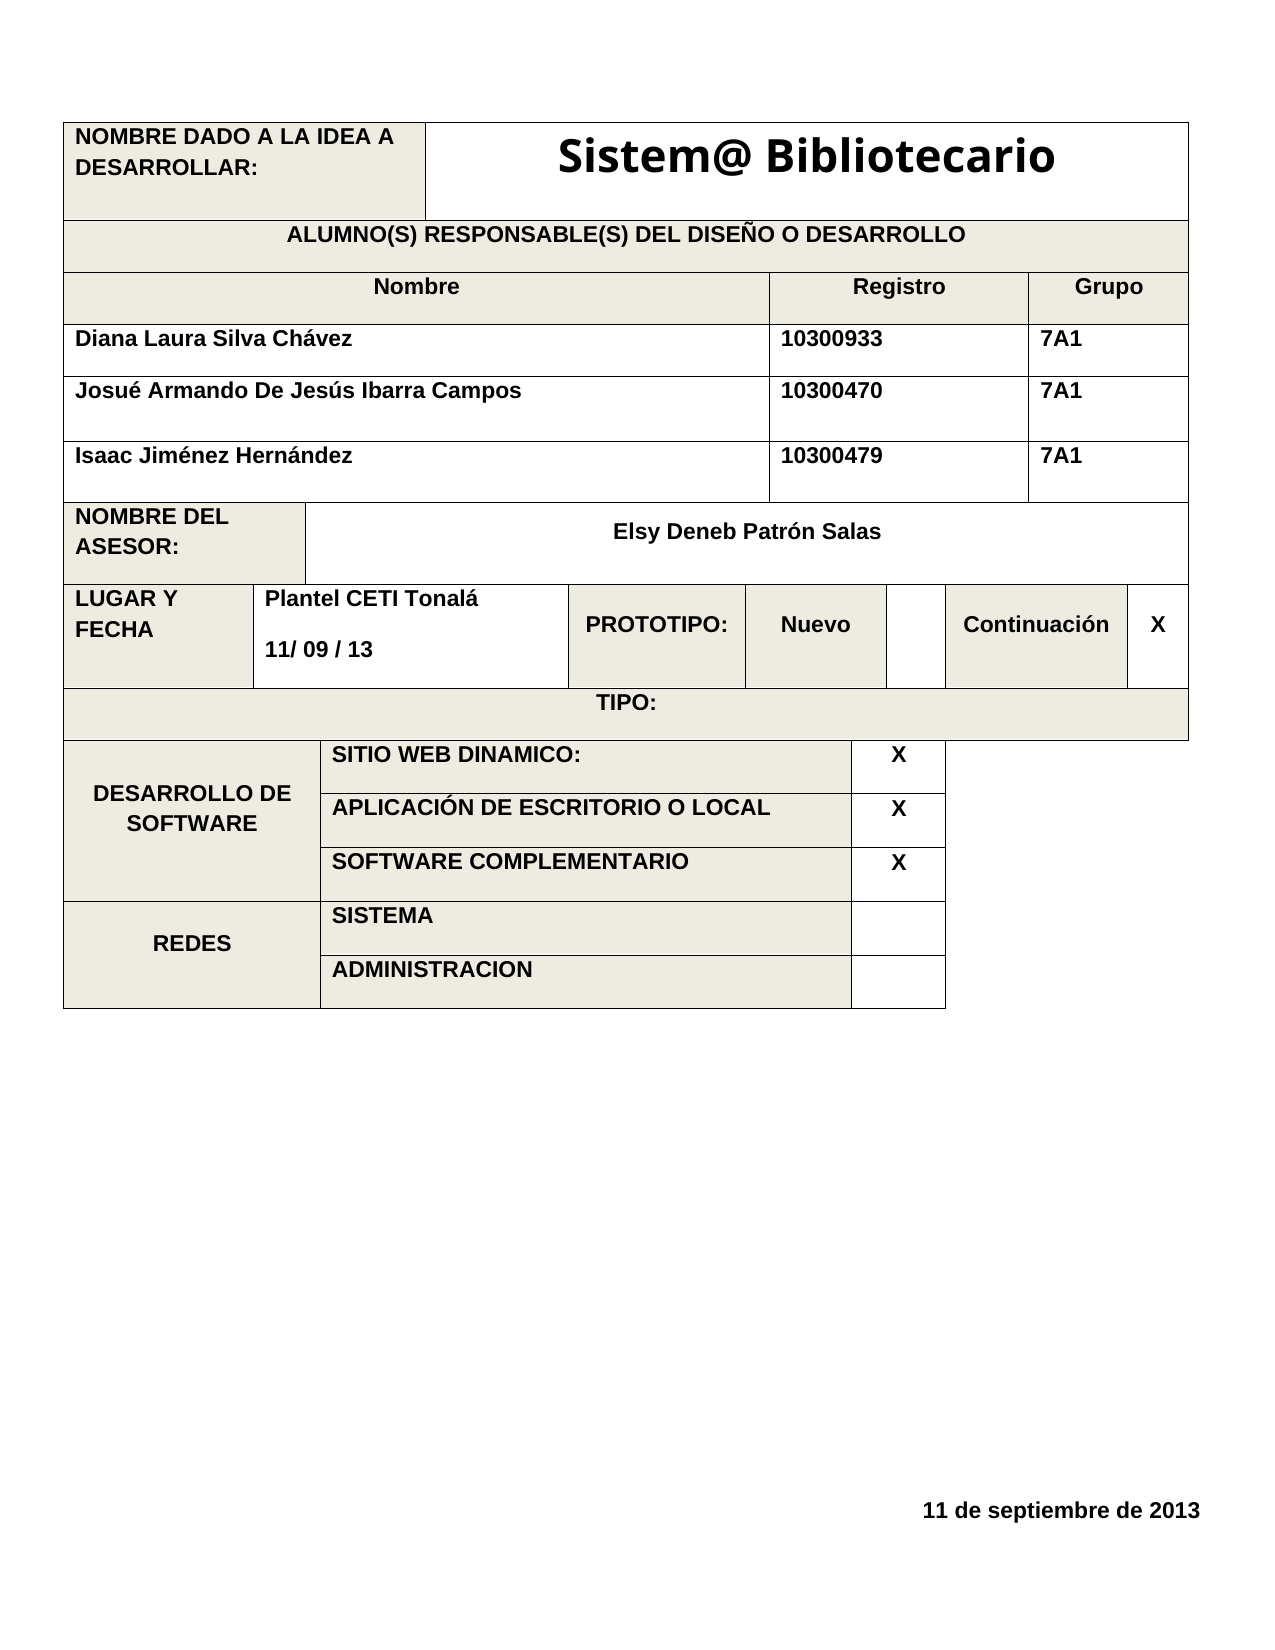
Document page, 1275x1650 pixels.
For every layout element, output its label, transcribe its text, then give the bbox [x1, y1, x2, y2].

table_cell 10300479 [770, 442, 1028, 502]
table_cell [887, 585, 945, 687]
table_cell LUGAR Y FECHA [64, 585, 253, 687]
table_header Sistem@ Bibliotecario [426, 123, 1188, 219]
table_cell TIPO: [64, 689, 1188, 739]
table_cell X [1128, 585, 1188, 687]
table_cell 7A1 [1029, 442, 1188, 502]
table_cell Plantel CETI Tonalá 11/ 09 / 13 [254, 585, 568, 687]
table_cell Diana Laura Silva Chávez [64, 325, 769, 376]
table_cell PROTOTIPO: [569, 585, 745, 687]
table_cell Nuevo [746, 585, 886, 687]
table_cell X [852, 848, 945, 901]
table_cell DESARROLLO DE SOFTWARE [64, 741, 320, 901]
table_cell Josué Armando De Jesús Ibarra Campos [64, 377, 769, 441]
table_cell SISTEMA [321, 902, 851, 954]
table_cell 7A1 [1029, 377, 1188, 441]
table_header NOMBRE DADO A LA IDEA A DESARROLLAR: [64, 123, 425, 219]
table_cell ADMINISTRACION [321, 956, 851, 1008]
table_cell Nombre [64, 273, 769, 324]
table_cell Elsy Deneb Patrón Salas [306, 503, 1188, 584]
table_cell 7A1 [1029, 325, 1188, 376]
table_cell NOMBRE DEL ASESOR: [64, 503, 305, 584]
table_cell REDES [64, 902, 320, 1008]
table_cell SOFTWARE COMPLEMENTARIO [321, 848, 851, 901]
table_cell [852, 956, 945, 1008]
table_cell SITIO WEB DINAMICO: [321, 741, 851, 793]
table_cell Continuación [946, 585, 1127, 687]
table_cell Isaac Jiménez Hernández [64, 442, 769, 502]
table_cell 10300933 [770, 325, 1028, 376]
table_cell X [852, 794, 945, 847]
table_cell APLICACIÓN DE ESCRITORIO O LOCAL [321, 794, 851, 847]
table_cell ALUMNO(S) RESPONSABLE(S) DEL DISEÑO O DESARROLLO [64, 221, 1188, 272]
table_cell X [852, 741, 945, 793]
table_cell Registro [770, 273, 1028, 324]
table_cell 10300470 [770, 377, 1028, 441]
table_cell [852, 902, 945, 954]
table_cell Grupo [1029, 273, 1188, 324]
